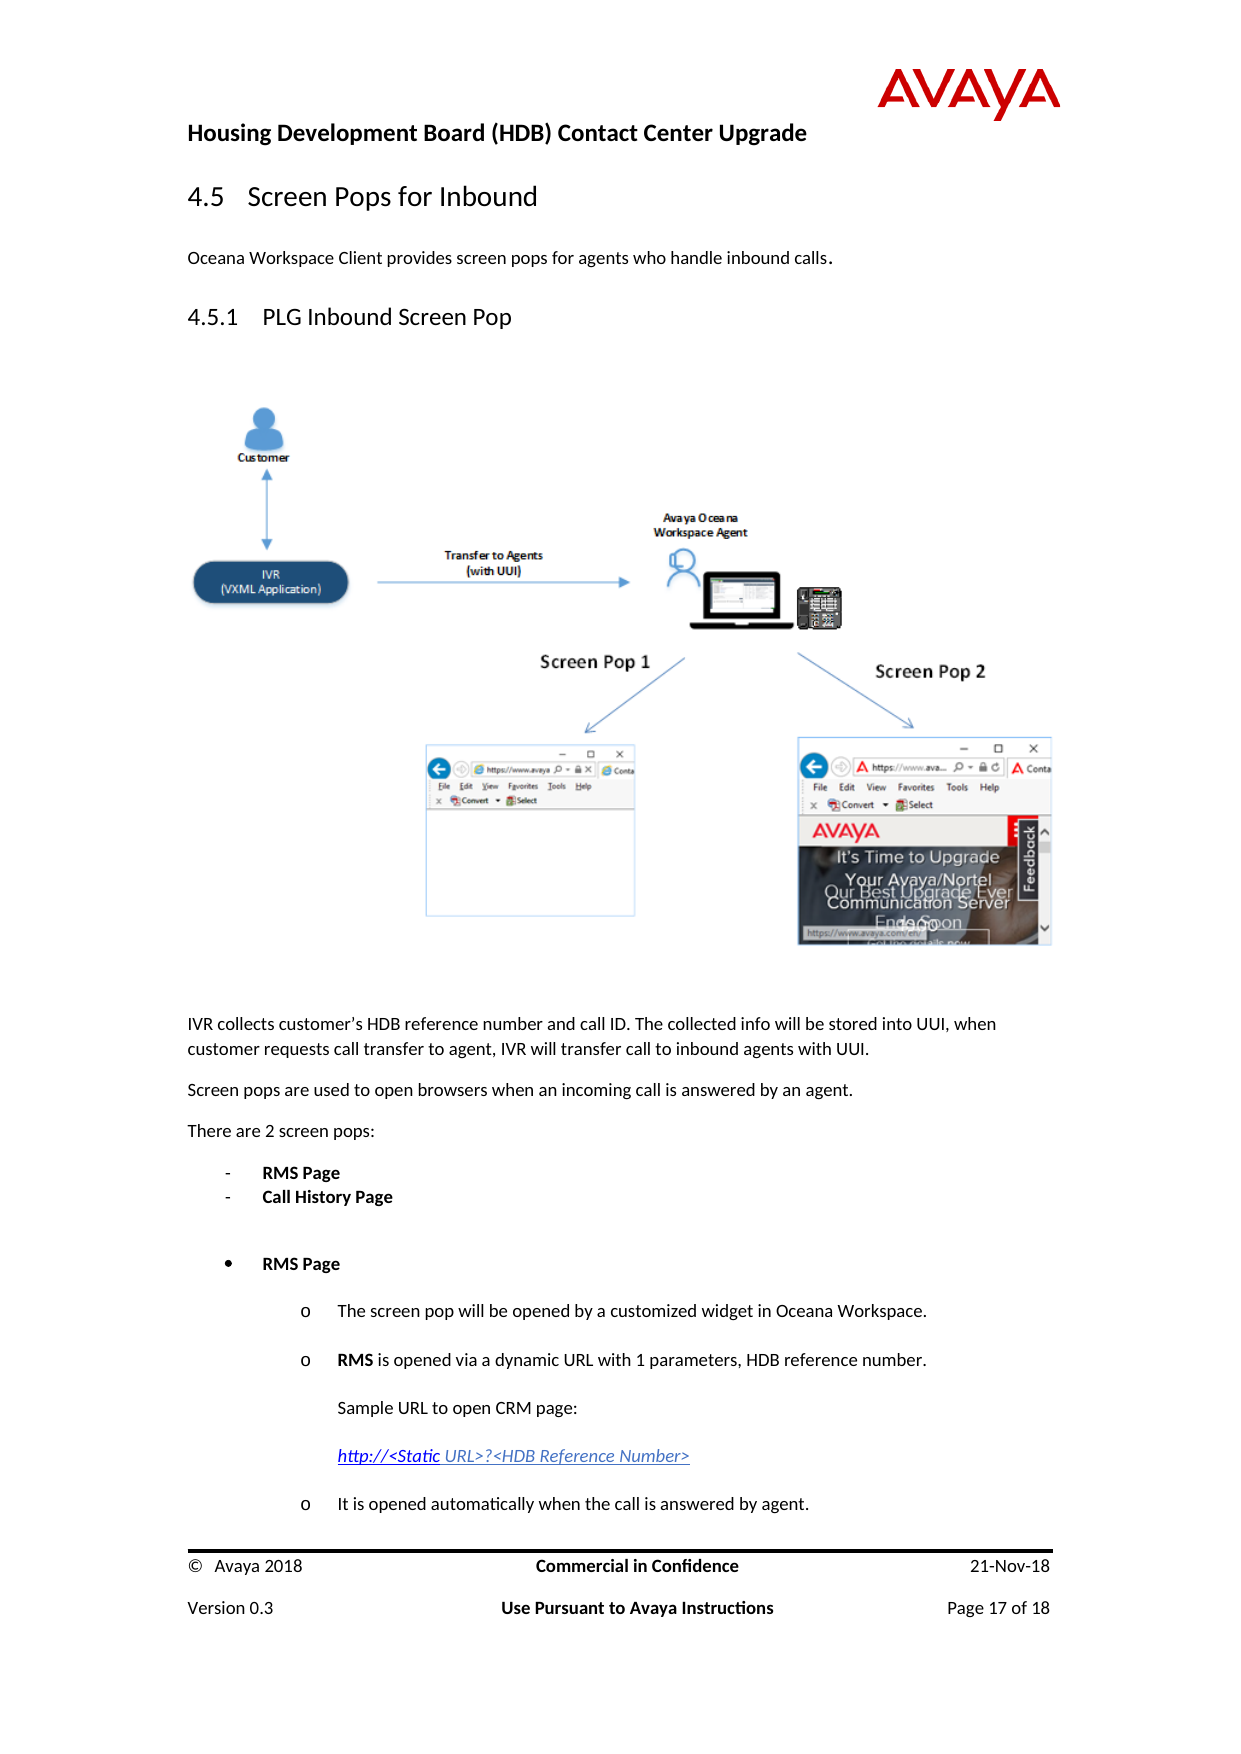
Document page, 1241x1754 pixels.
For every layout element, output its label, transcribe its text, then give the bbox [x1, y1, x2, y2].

list RMS Page [225, 1161, 1053, 1184]
list The screen pop will be opened by a customized widget in Oceana Workspace. [300, 1299, 1053, 1323]
text Oceana Workspace Client provides screen pops for agents who handle inbound calls. [187, 242, 1053, 270]
list RMS Page [225, 1252, 1053, 1274]
text IVR collects customer’s HDB reference number and call ID. The collected info will be stored into UUI, when customer requests call transfer to agent, IVR will transfer call to inbound agents with UUI. [187, 1012, 1053, 1060]
text Sample URL to open CRM page: [337, 1397, 1053, 1419]
text http://<Static URL>?<HDB Reference Number> [337, 1444, 1053, 1467]
list It is opened automatically when the call is answered by agent. [300, 1492, 1053, 1516]
subtitle Screen Pops for Inbound [187, 178, 1053, 214]
list Call History Page [225, 1186, 1053, 1208]
list RMS is opened via a dynamic URL with 1 parameters, HDB reference number. [300, 1348, 1053, 1372]
text Screen pops are used to open browsers when an incoming call is answered by an agent. [187, 1078, 1053, 1101]
picture [877, 69, 1061, 121]
picture [187, 406, 1053, 947]
text There are 2 screen pops: [187, 1119, 1053, 1142]
subtitle PLG Inbound Screen Pop [187, 301, 1053, 332]
